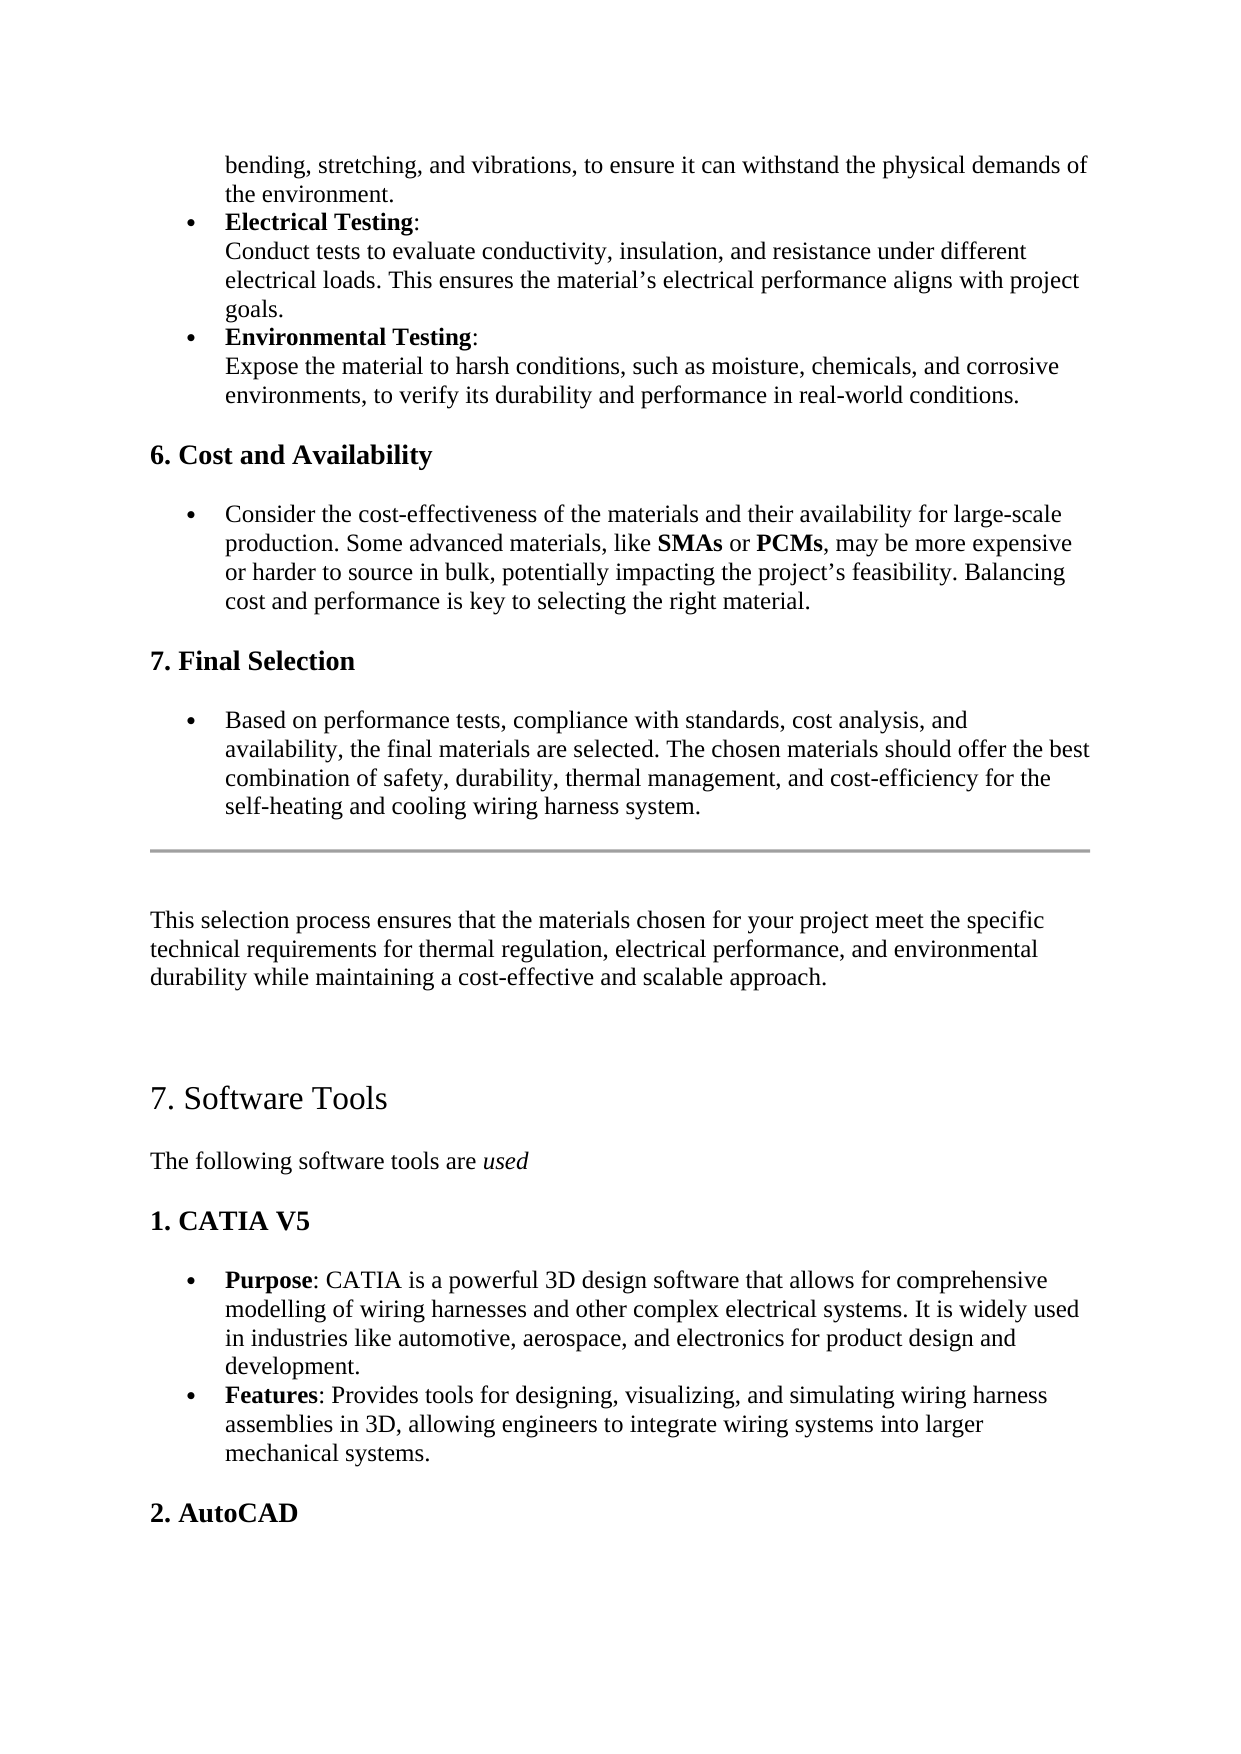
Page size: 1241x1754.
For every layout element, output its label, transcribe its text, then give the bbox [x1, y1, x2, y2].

list Features: Provides tools for designing, visualizing, and simulating wiring harness assemblies in 3D, allowing engineers to integrate wiring systems into larger mechanical systems. [187, 1380, 1090, 1466]
text 7. Software Tools [150, 1078, 1090, 1117]
text 7. Final Selection [150, 644, 1090, 676]
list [187, 150, 1090, 207]
list Environmental Testing: Expose the material to harsh conditions, such as moisture, chemicals, and corrosive environments, to verify its durability and performance in real-world conditions. [187, 322, 1090, 409]
text 6. Cost and Availability [150, 438, 1090, 470]
list Purpose: CATIA is a powerful 3D design software that allows for comprehensive modelling of wiring harnesses and other complex electrical systems. It is widely used in industries like automotive, aerospace, and electronics for product design and development. [187, 1265, 1090, 1380]
text 2. AutoCAD [150, 1496, 1090, 1528]
list Electrical Testing: Conduct tests to evaluate conductivity, insulation, and resistance under different electrical loads. This ensures the material’s electrical performance aligns with project goals. [187, 207, 1090, 322]
list Consider the cost-effectiveness of the materials and their availability for large-scale production. Some advanced materials, like SMAs or PCMs, may be more expensive or harder to source in bulk, potentially impacting the project’s feasibility. Balancing cost and performance is key to selecting the right material. [187, 499, 1090, 614]
text This selection process ensures that the materials chosen for your project meet the specific technical requirements for thermal regulation, electrical performance, and environmental durability while maintaining a cost-effective and scalable approach. [150, 905, 1090, 991]
text The following software tools are used [150, 1146, 1090, 1174]
list Based on performance tests, compliance with standards, cost analysis, and availability, the final materials are selected. The chosen materials should offer the best combination of safety, durability, thermal management, and cost-efficiency for the self-heating and cooling wiring harness system. [187, 705, 1090, 820]
text 1. CATIA V5 [150, 1204, 1090, 1236]
